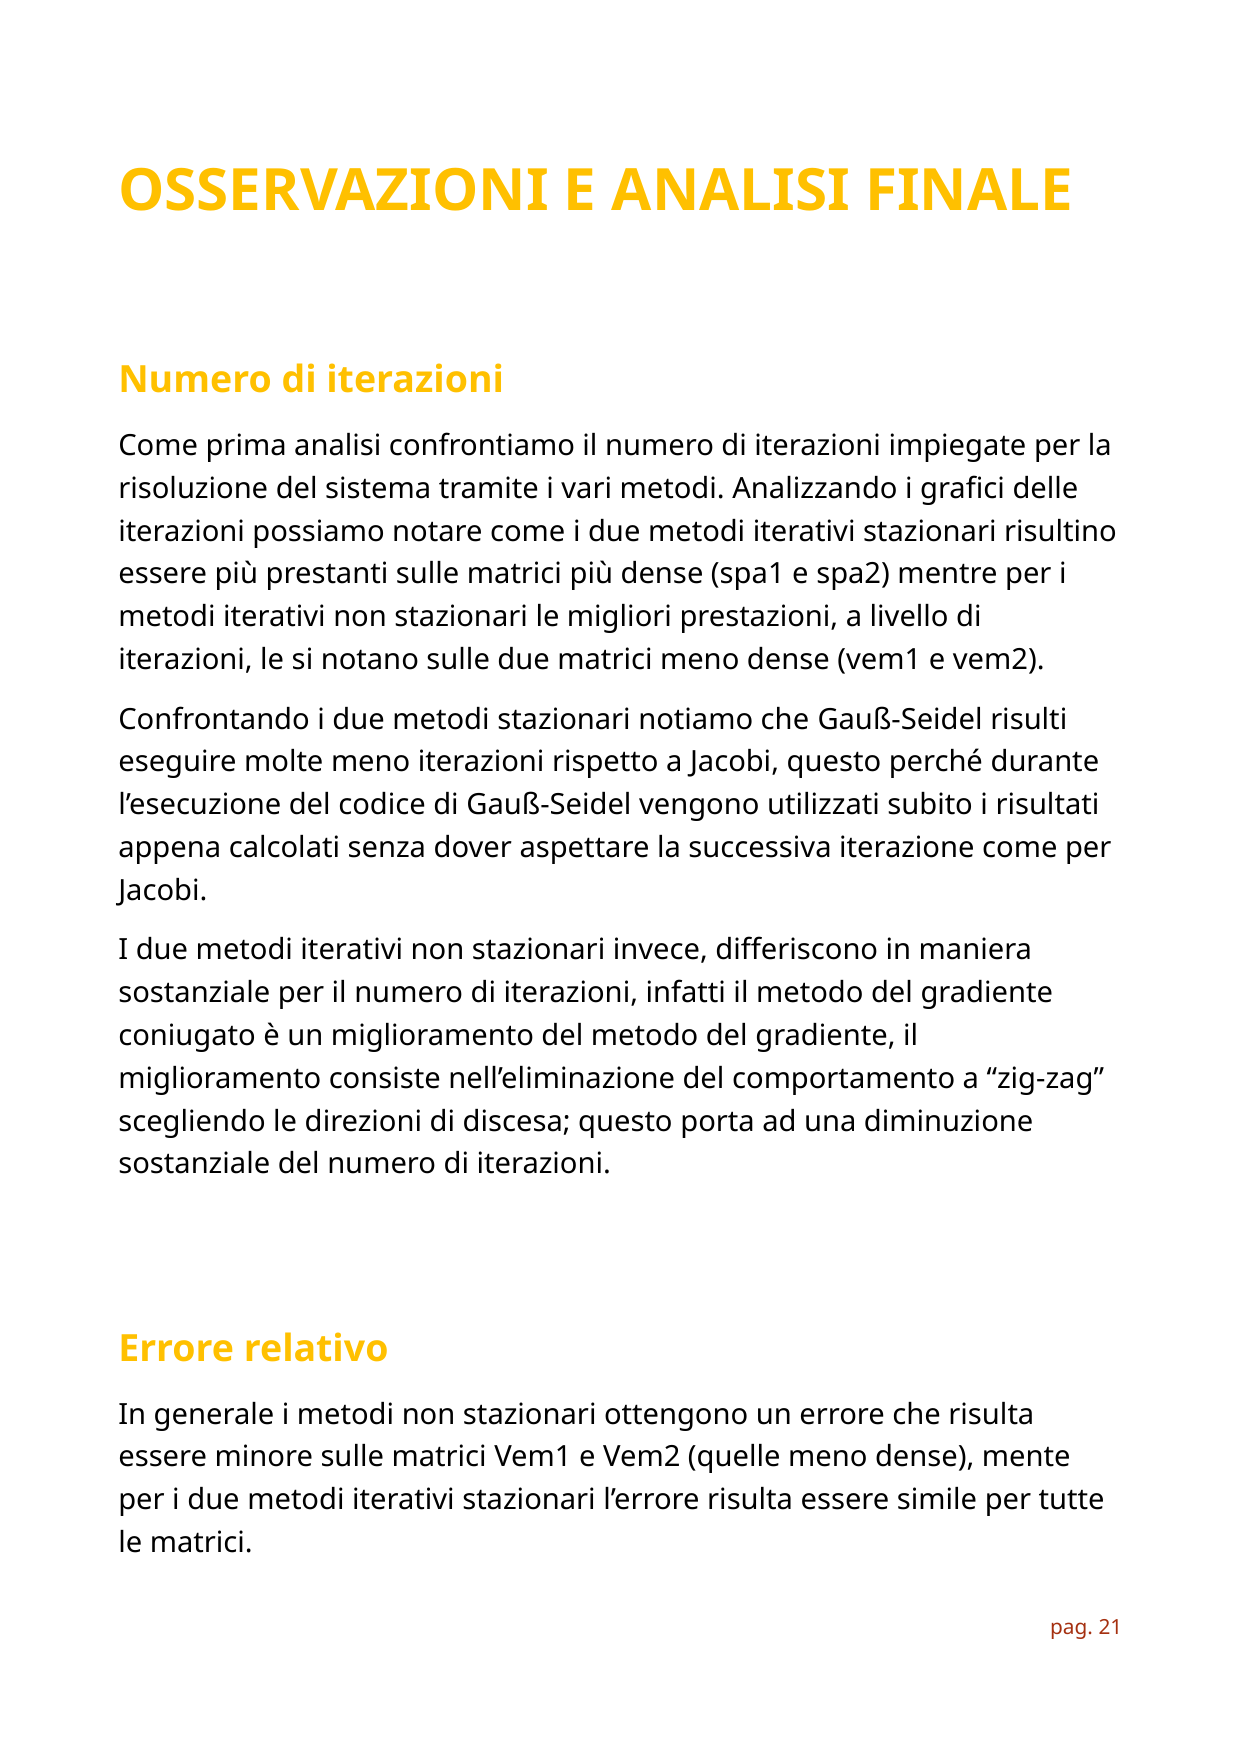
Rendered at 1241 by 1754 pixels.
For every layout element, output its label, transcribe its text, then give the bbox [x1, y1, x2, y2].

text I due metodi iterativi non stazionari invece, differiscono in maniera sostanziale per il numero di iterazioni, infatti il metodo del gradiente coniugato è un miglioramento del metodo del gradiente, il miglioramento consiste nell’eliminazione del comportamento a “zig-zag” scegliendo le direzioni di discesa; questo porta ad una diminuzione sostanziale del numero di iterazioni. [118, 929, 1122, 1182]
text Come prima analisi confrontiamo il numero di iterazioni impiegate per la risoluzione del sistema tramite i vari metodi. Analizzando i grafici delle iterazioni possiamo notare come i due metodi iterativi stazionari risultino essere più prestanti sulle matrici più dense (spa1 e spa2) mentre per i metodi iterativi non stazionari le migliori prestazioni, a livello di iterazioni, le si notano sulle due matrici meno dense (vem1 e vem2). [118, 424, 1122, 678]
text Confrontando i due metodi stazionari notiamo che Gauß-Seidel risulti eseguire molte meno iterazioni rispetto a Jacobi, questo perché durante l’esecuzione del codice di Gauß-Seidel vengono utilizzati subito i risultati appena calcolati senza dover aspettare la successiva iterazione come per Jacobi. [118, 698, 1122, 909]
text In generale i metodi non stazionari ottengono un errore che risulta essere minore sulle matrici Vem1 e Vem2 (quelle meno dense), mente per i due metodi iterativi stazionari l’errore risulta essere simile per tutte le matrici. [118, 1393, 1122, 1561]
text Errore relativo [118, 1321, 1122, 1372]
text Numero di iterazioni [118, 353, 1122, 404]
text OSSERVAZIONI E ANALISI FINALE [118, 148, 1122, 227]
